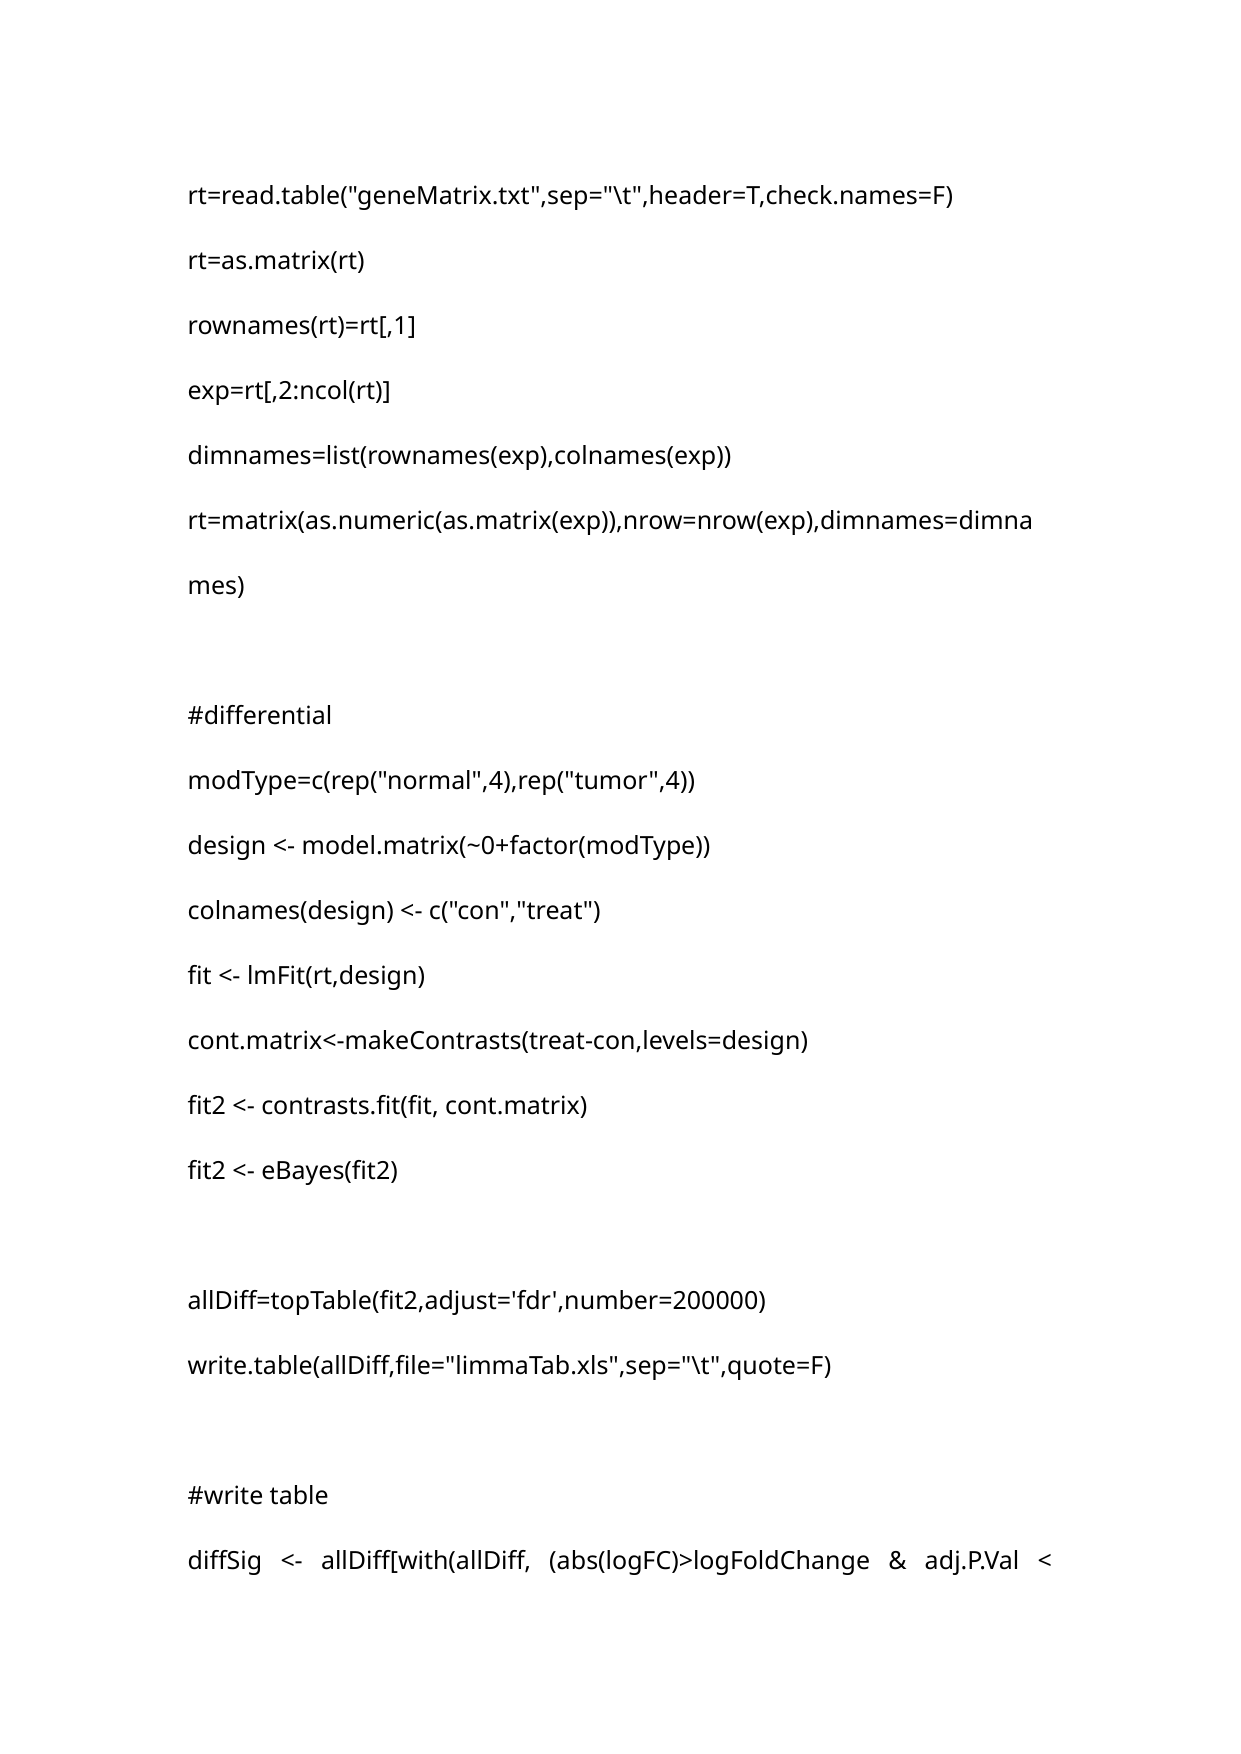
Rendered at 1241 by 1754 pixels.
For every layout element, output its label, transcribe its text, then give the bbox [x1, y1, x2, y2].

text rt=as.matrix(rt) [187, 227, 1053, 292]
text modType=c(rep("normal",4),rep("tumor",4)) [187, 747, 1053, 812]
text dimnames=list(rownames(exp),colnames(exp)) [187, 422, 1053, 487]
text exp=rt[,2:ncol(rt)] [187, 357, 1053, 422]
text #differential [187, 682, 1053, 747]
text fit2 <- eBayes(fit2) [187, 1137, 1053, 1202]
text rt=matrix(as.numeric(as.matrix(exp)),nrow=nrow(exp),dimnames=dimnames) [187, 487, 1053, 617]
text rownames(rt)=rt[,1] [187, 292, 1053, 357]
text write.table(allDiff,file="limmaTab.xls",sep="\t",quote=F) [187, 1332, 1053, 1397]
text cont.matrix<-makeContrasts(treat-con,levels=design) [187, 1007, 1053, 1072]
text allDiff=topTable(fit2,adjust='fdr',number=200000) [187, 1267, 1053, 1332]
text colnames(design) <- c("con","treat") [187, 877, 1053, 942]
text design <- model.matrix(~0+factor(modType)) [187, 812, 1053, 877]
text fit <- lmFit(rt,design) [187, 942, 1053, 1007]
text rt=read.table("geneMatrix.txt",sep="\t",header=T,check.names=F) [187, 162, 1053, 227]
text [187, 1527, 1053, 1592]
text fit2 <- contrasts.fit(fit, cont.matrix) [187, 1072, 1053, 1137]
text #write table [187, 1462, 1053, 1527]
